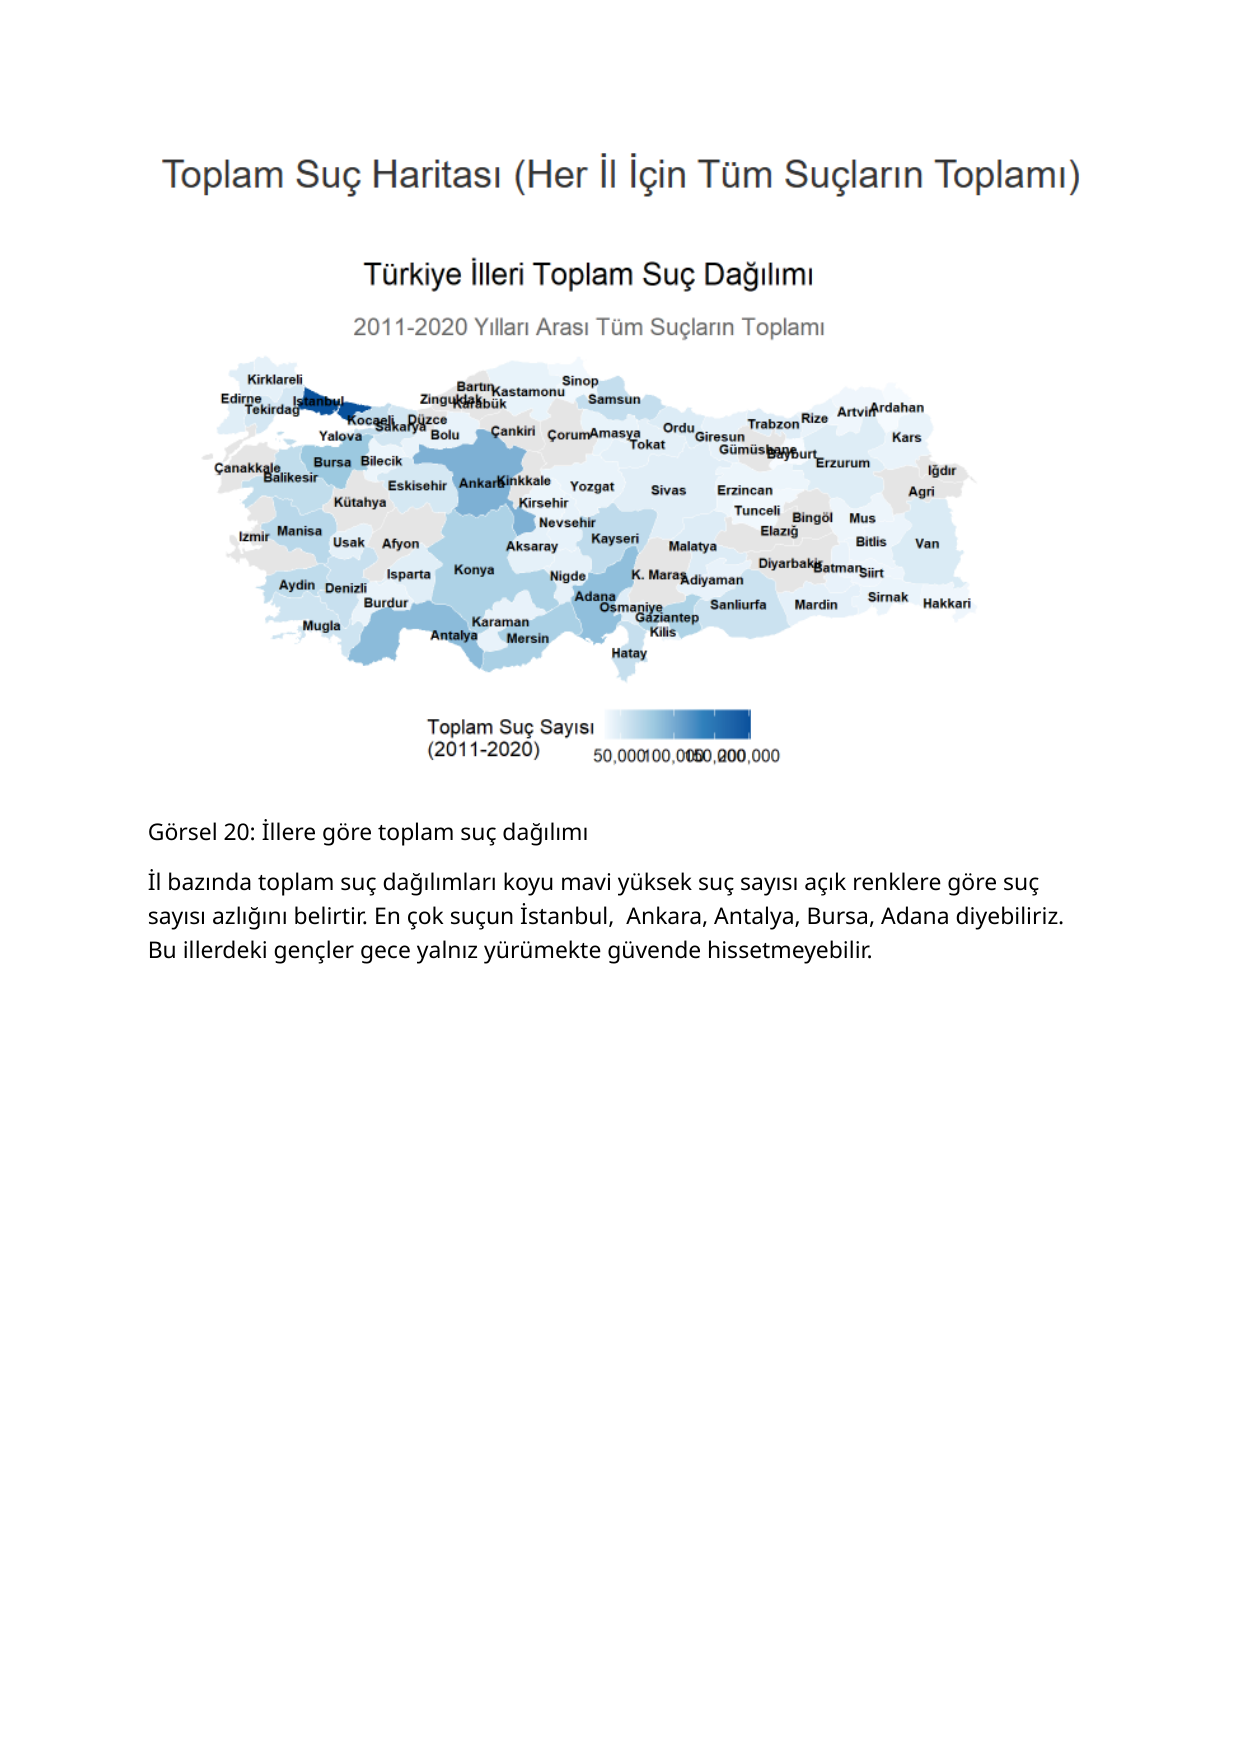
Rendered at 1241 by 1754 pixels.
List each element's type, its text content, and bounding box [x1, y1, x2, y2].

text Görsel 20: İllere göre toplam suç dağılımı [148, 816, 1093, 847]
text İl bazında toplam suç dağılımları koyu mavi yüksek suç sayısı açık renklere göre suç sayısı azlığını belirtir. En çok suçun İstanbul, Ankara, Antalya, Bursa, Adana diyebiliriz. Bu illerdeki gençler gece yalnız yürümekte güvende hissetmeyebilir. [148, 866, 1093, 965]
picture [147, 147, 1093, 797]
